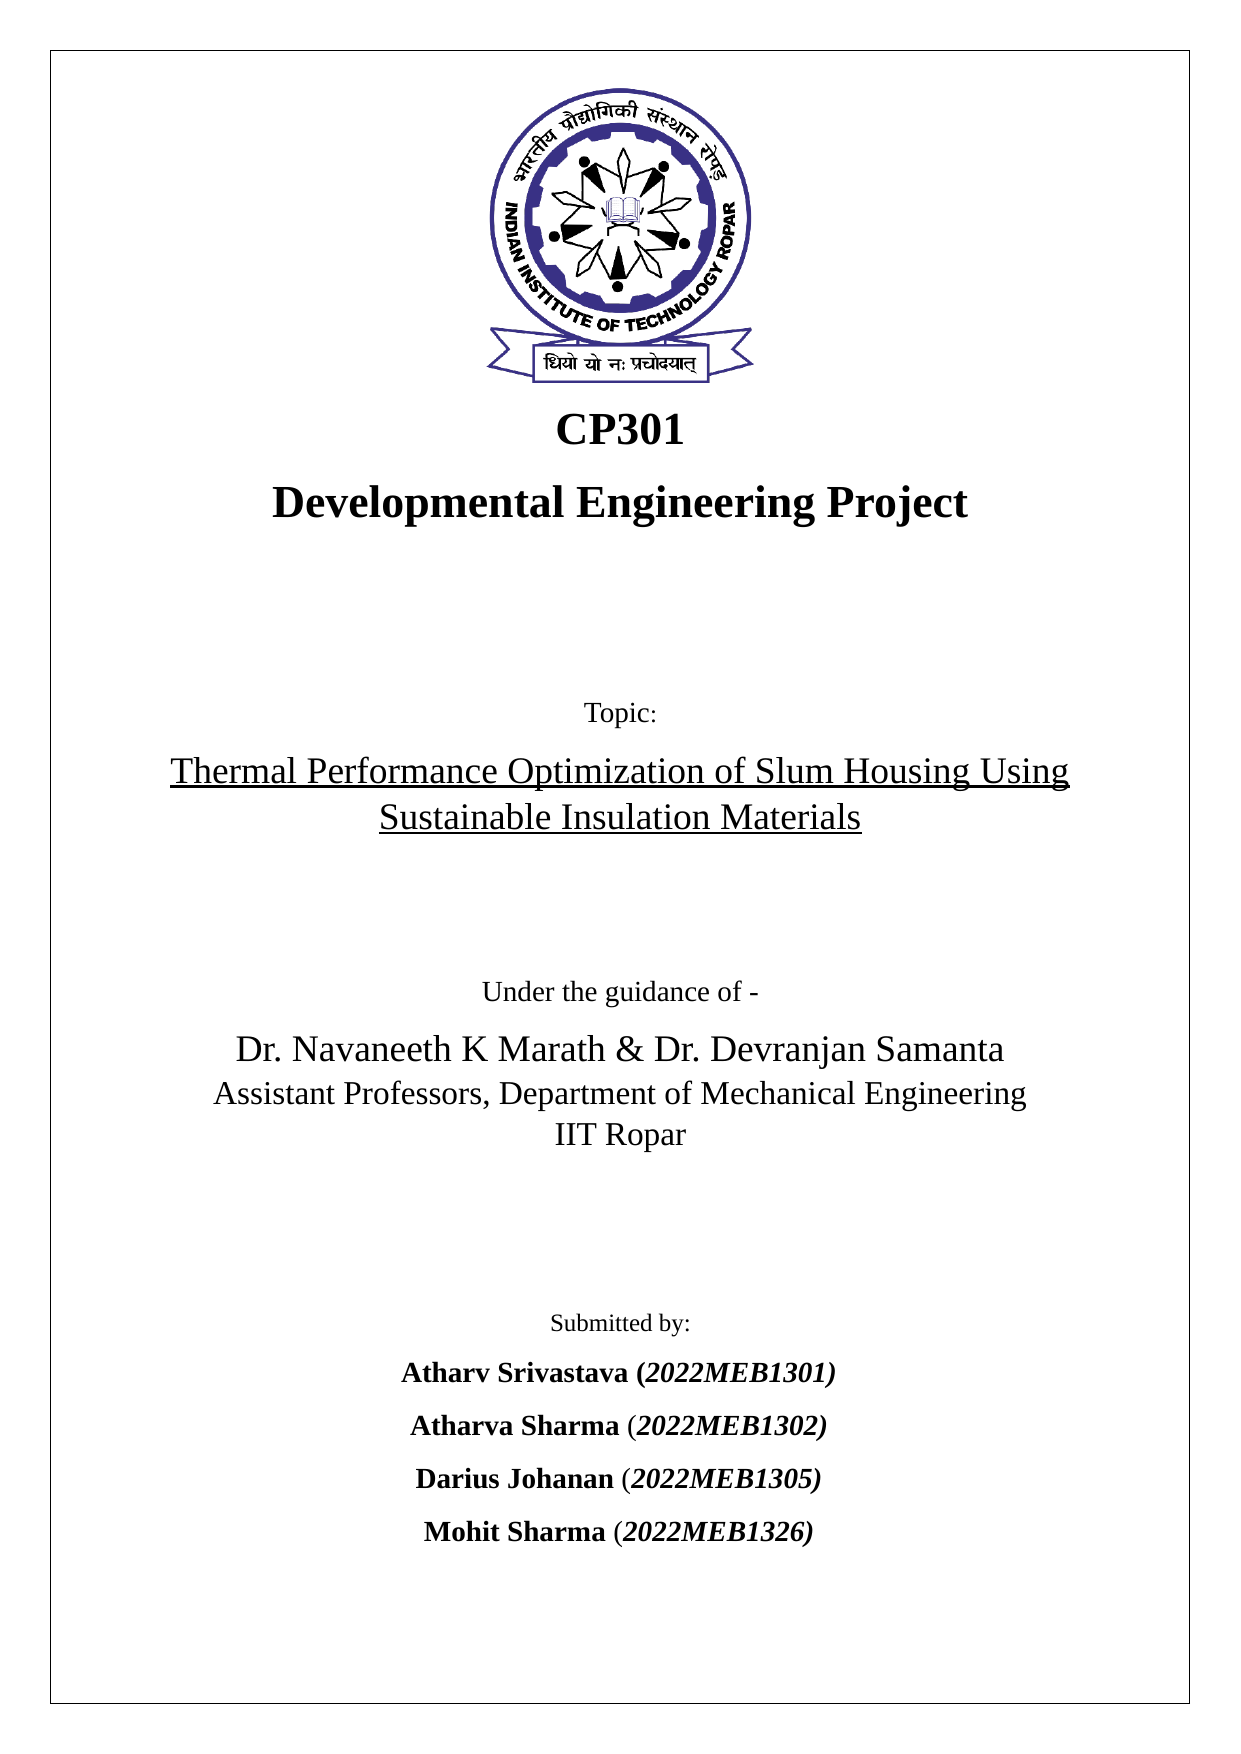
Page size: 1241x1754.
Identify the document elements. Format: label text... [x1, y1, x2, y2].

text Dr. Navaneeth K Marath & Dr. Devranjan Samanta Assistant Professors, Department of Mechanical Engineering IIT Ropar [150, 1027, 1090, 1153]
text Mohit Sharma (2022MEB1326) [150, 1514, 1090, 1547]
picture [486, 88, 754, 383]
text Atharva Sharma (2022MEB1302) [150, 1408, 1090, 1442]
text Topic: [150, 695, 1090, 729]
text CP301 [150, 401, 1090, 454]
text Developmental Engineering Project [150, 475, 1090, 527]
text Darius Johanan (2022MEB1305) [150, 1461, 1090, 1494]
text Under the guidance of - [150, 974, 1090, 1008]
text Thermal Performance Optimization of Slum Housing Using Sustainable Insulation Materials [150, 748, 1090, 838]
text Submitted by: [150, 1308, 1090, 1336]
text Atharv Srivastava (2022MEB1301) [150, 1355, 1090, 1389]
